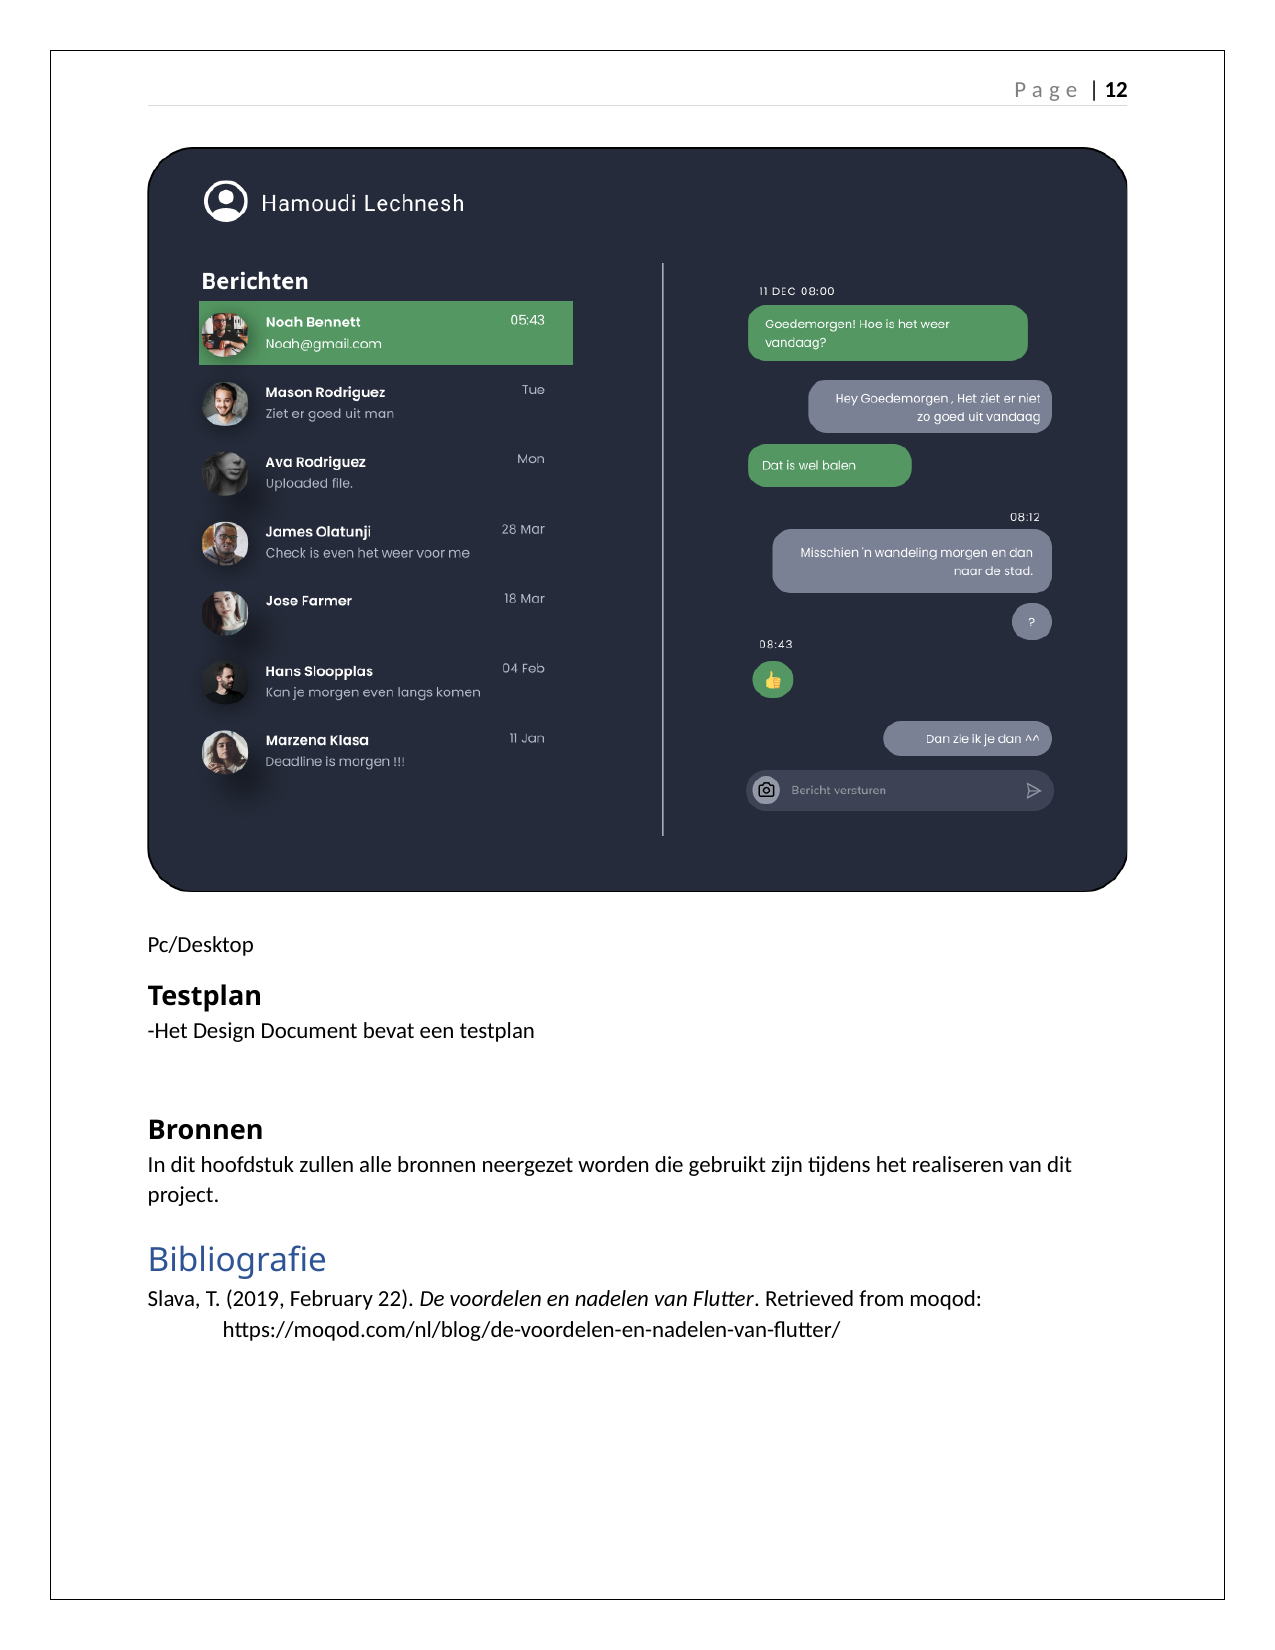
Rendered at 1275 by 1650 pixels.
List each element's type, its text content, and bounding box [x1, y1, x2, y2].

text In dit hoofdstuk zullen alle bronnen neergezet worden die gebruikt zijn tijdens het realiseren van dit project. [147, 1150, 1127, 1208]
subtitle Bronnen [147, 1110, 1127, 1147]
text -Het Design Document bevat wireframes van de applicatie -Het Design Document bevat een flowdiagram van de applicatie Pc/Desktop [147, 892, 1127, 958]
text -Het Design Document bevat een testplan [147, 1017, 1127, 1044]
subtitle Testplan [147, 977, 1127, 1014]
picture [147, 147, 1128, 892]
